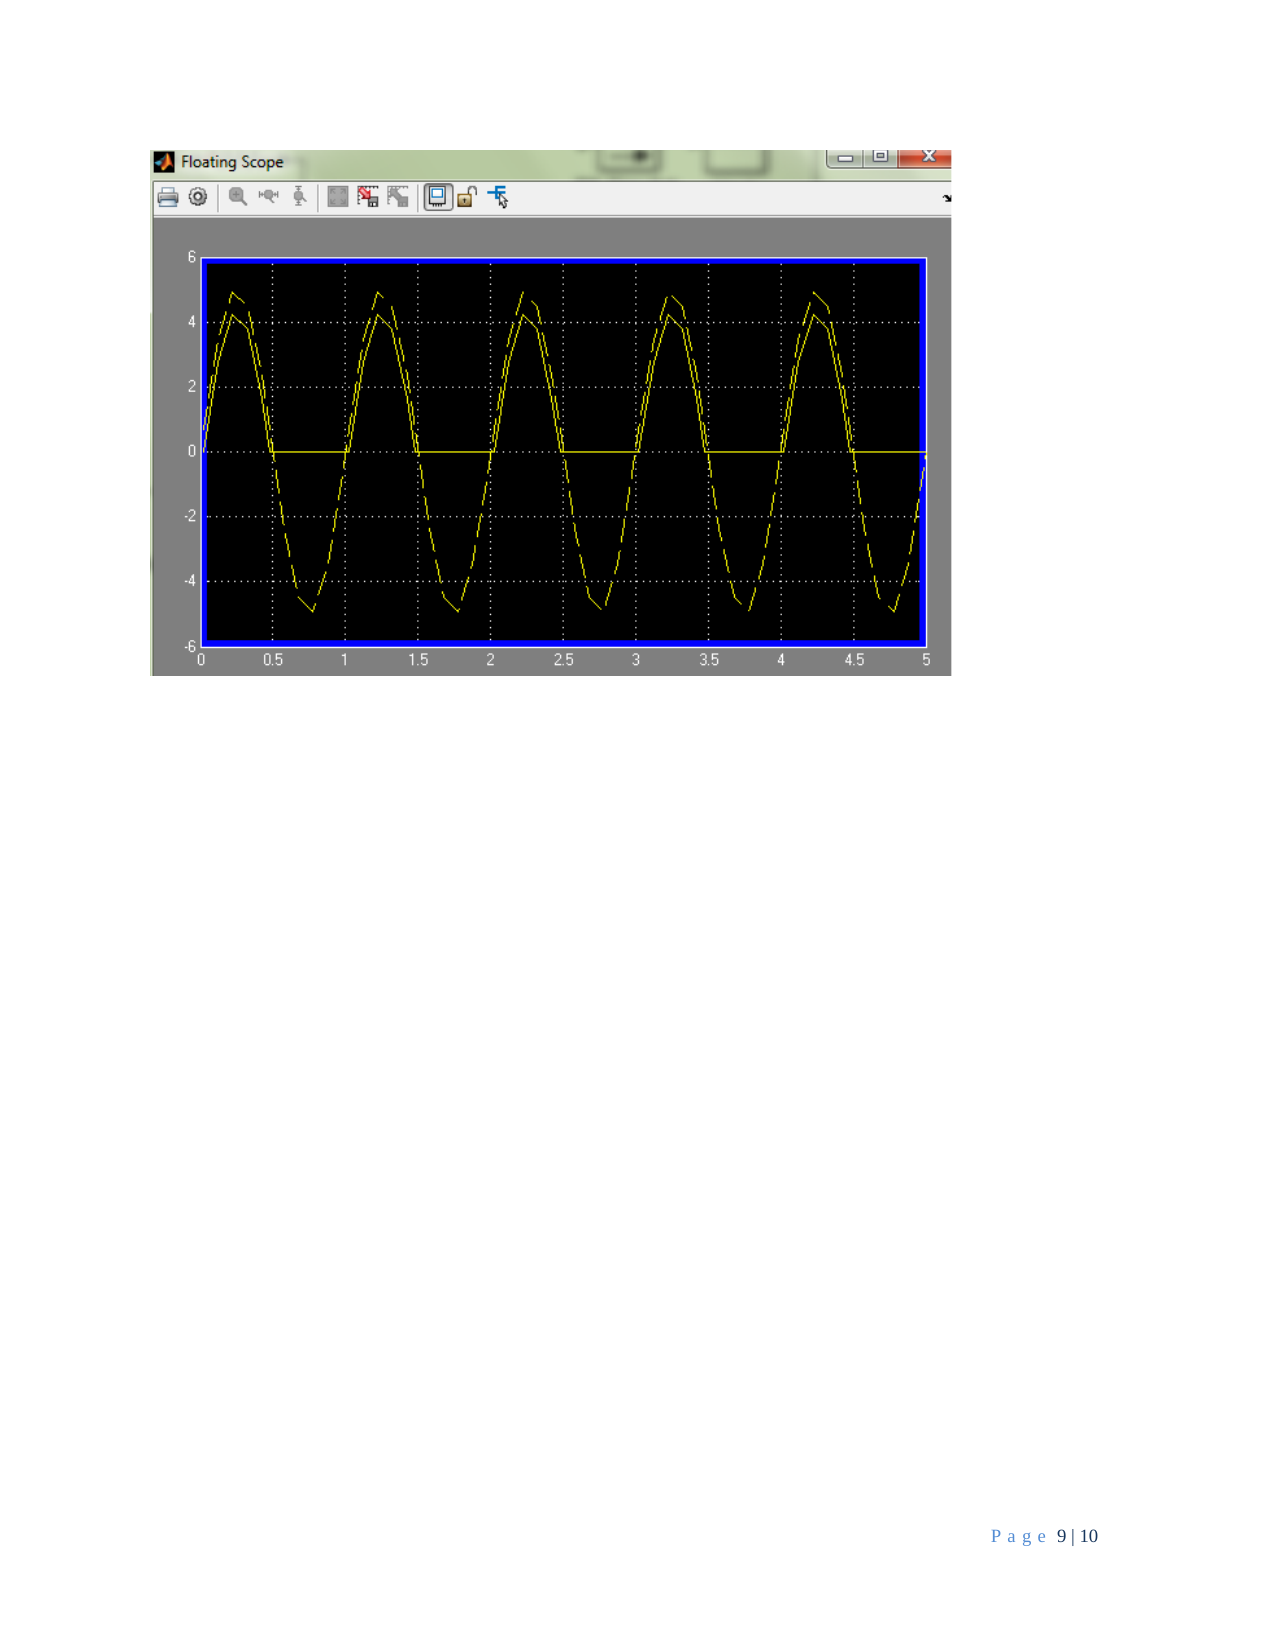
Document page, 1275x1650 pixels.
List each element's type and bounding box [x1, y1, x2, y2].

picture [150, 150, 952, 676]
